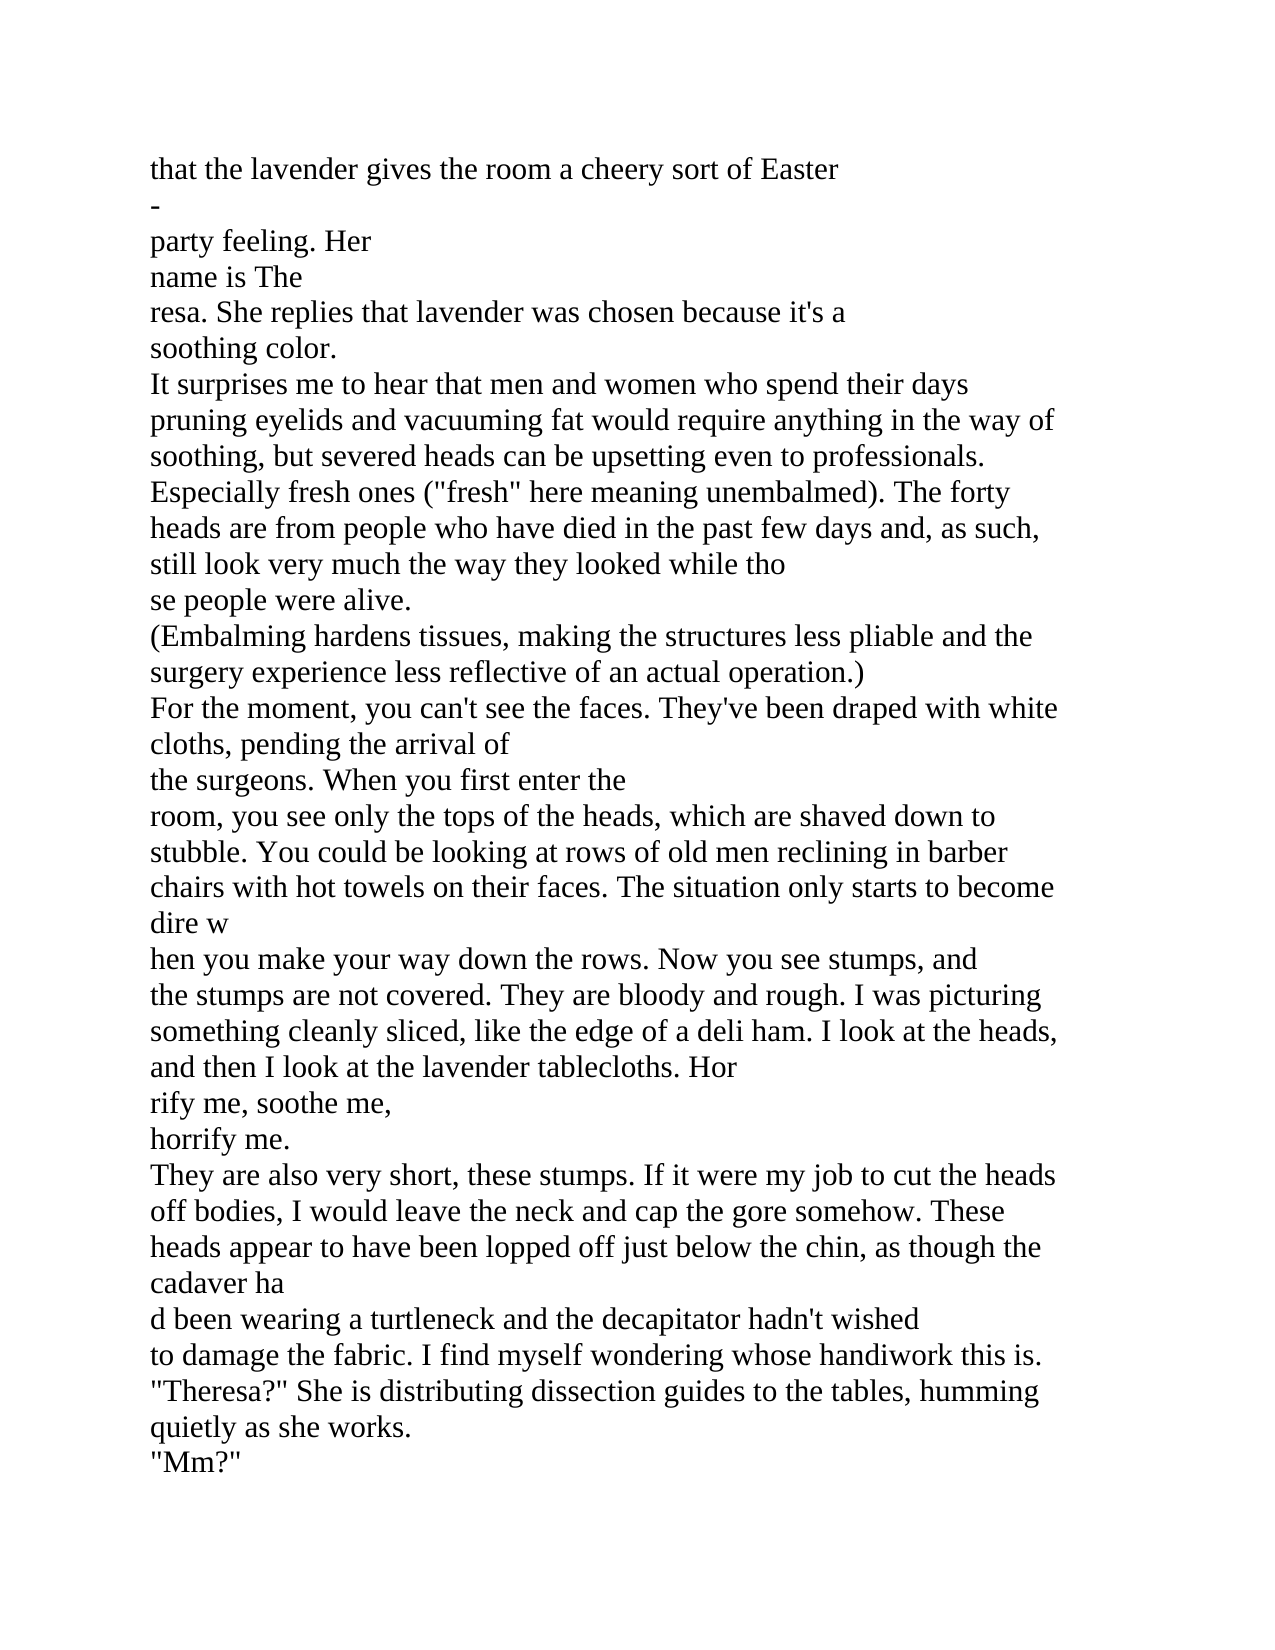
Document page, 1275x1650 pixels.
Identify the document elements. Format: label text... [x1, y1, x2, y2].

text to damage the fabric. I find myself wondering whose handiwork this is. [150, 1336, 1125, 1372]
text Especially fresh ones ("fresh" here meaning unembalmed). The forty [150, 473, 1125, 509]
text heads are from people who have died in the past few days and, as such, [150, 509, 1125, 545]
text cadaver ha [150, 1264, 1125, 1300]
text the surgeons. When you first enter the [150, 761, 1125, 797]
text dire w [150, 905, 1125, 941]
text resa. She replies that lavender was chosen because it's a [150, 294, 1125, 330]
text They are also very short, these stumps. If it were my job to cut the heads [150, 1156, 1125, 1192]
text that the lavender gives the room a cheery sort of Easter [150, 150, 1125, 186]
text cloths, pending the arrival of [150, 725, 1125, 761]
text off bodies, I would leave the neck and cap the gore somehow. These [150, 1192, 1125, 1228]
text "Theresa?" She is distributing dissection guides to the tables, humming [150, 1372, 1125, 1408]
text and then I look at the lavender tablecloths. Hor [150, 1048, 1125, 1084]
text party feeling. Her [150, 222, 1125, 258]
text the stumps are not covered. They are bloody and rough. I was picturing [150, 977, 1125, 1012]
text soothing, but severed heads can be upsetting even to professionals. [150, 437, 1125, 473]
text name is The [150, 258, 1125, 294]
text pruning eyelids and vacuuming fat would require anything in the way of [150, 402, 1125, 437]
text stubble. You could be looking at rows of old men reclining in barber [150, 833, 1125, 869]
text something cleanly sliced, like the edge of a deli ham. I look at the heads, [150, 1012, 1125, 1048]
text d been wearing a turtleneck and the decapitator hadn't wished [150, 1300, 1125, 1336]
text heads appear to have been lopped off just below the chin, as though the [150, 1228, 1125, 1264]
text rify me, soothe me, [150, 1084, 1125, 1120]
text room, you see only the tops of the heads, which are shaved down to [150, 797, 1125, 833]
text "Mm?" [150, 1444, 1125, 1480]
text - [150, 186, 1125, 222]
text For the moment, you can't see the faces. They've been draped with white [150, 689, 1125, 725]
text surgery experience less reflective of an actual operation.) [150, 653, 1125, 689]
text soothing color. [150, 330, 1125, 366]
text se people were alive. [150, 581, 1125, 617]
text (Embalming hardens tissues, making the structures less pliable and the [150, 617, 1125, 653]
text quietly as she works. [150, 1408, 1125, 1444]
text hen you make your way down the rows. Now you see stumps, and [150, 941, 1125, 977]
text It surprises me to hear that men and women who spend their days [150, 366, 1125, 402]
text chairs with hot towels on their faces. The situation only starts to become [150, 869, 1125, 905]
text still look very much the way they looked while tho [150, 545, 1125, 581]
text horrify me. [150, 1120, 1125, 1156]
